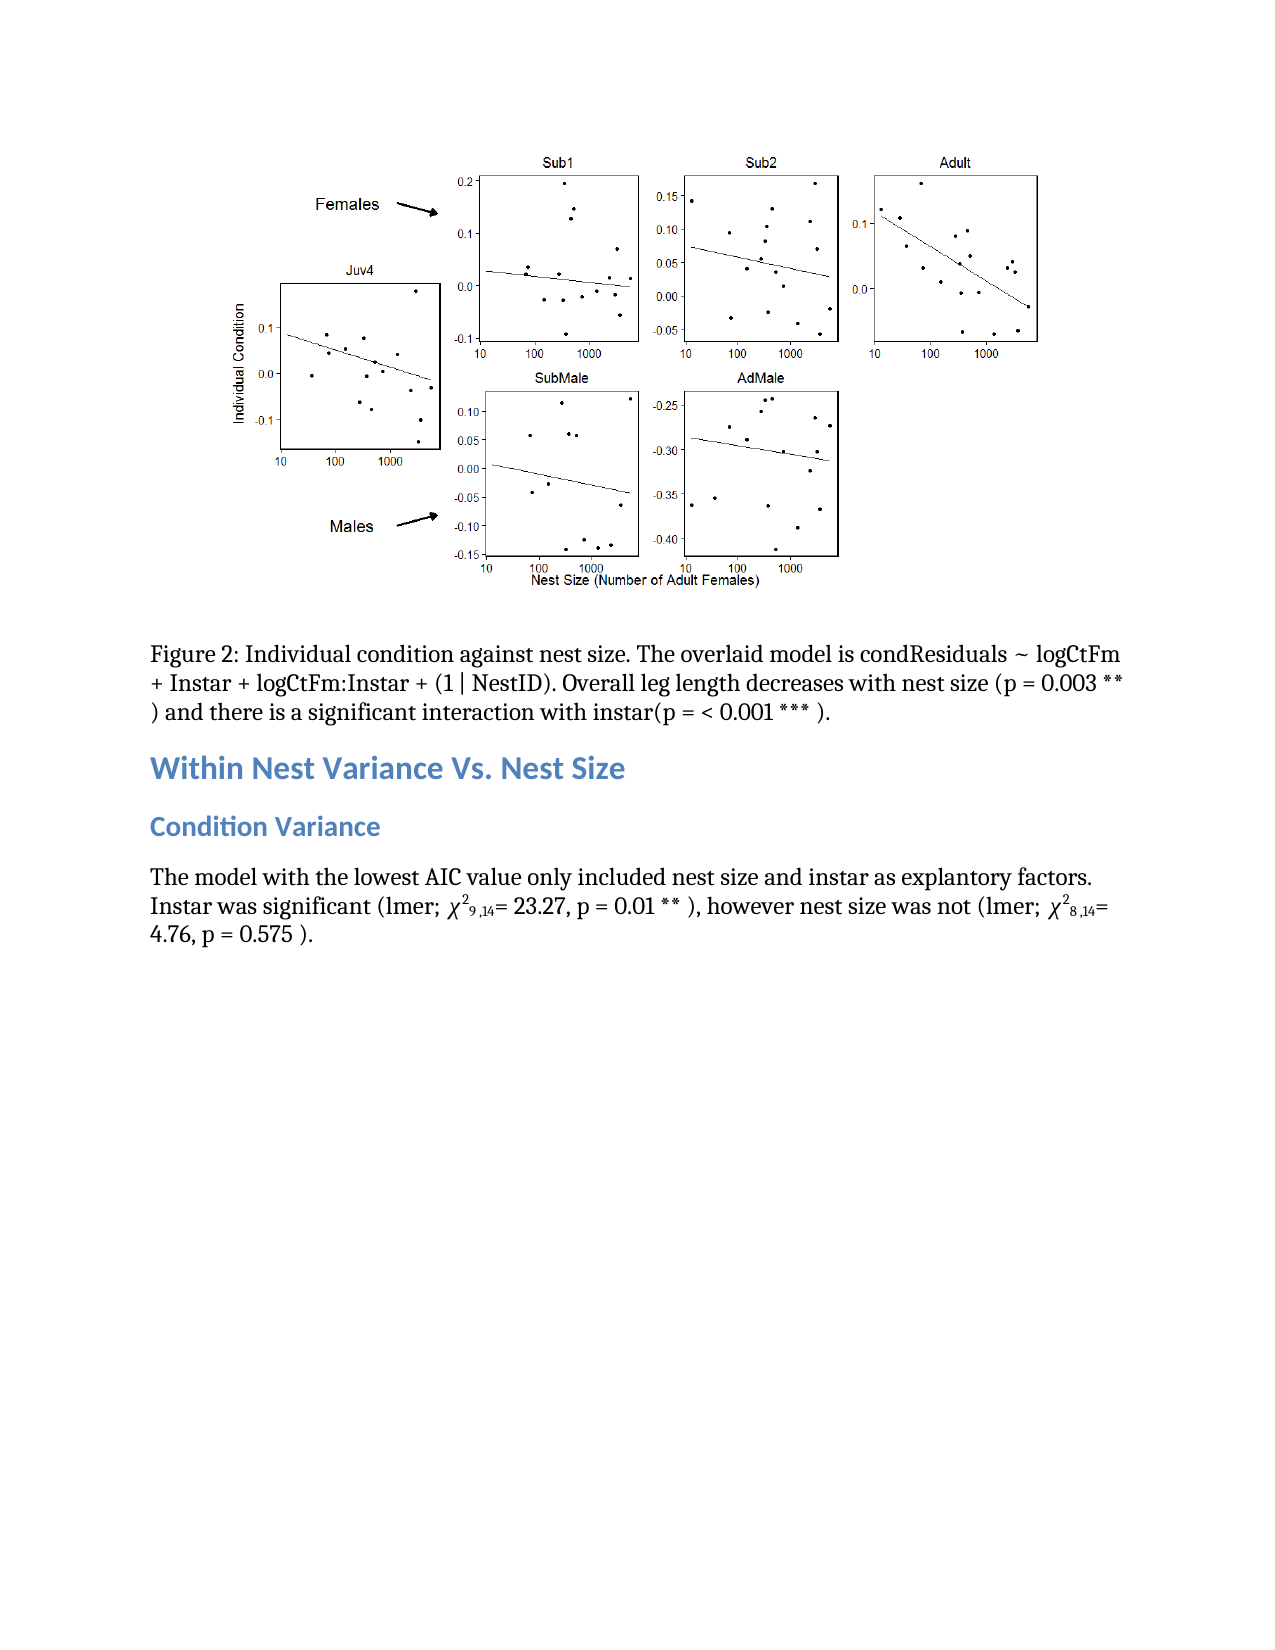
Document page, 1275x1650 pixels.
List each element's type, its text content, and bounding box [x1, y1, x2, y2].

text Figure 2: Individual condition against nest size. The overlaid model is condResiduals ~ logCtFm + Instar + logCtFm:Instar + (1 | NestID). Overall leg length decreases with nest size (p = 0.003 ** ) and there is a significant interaction with instar(p = < 0.001 *** ). [150, 640, 1125, 726]
picture [168, 150, 1044, 622]
subtitle Condition Variance [150, 808, 1125, 844]
text The model with the lowest AIC value only included nest size and instar as explantory factors. Instar was significant (lmer; 29 ,14= 23.27, p = 0.01 ** ), however nest size was not (lmer; 28 ,14= 4.76, p = 0.575 ). [150, 863, 1125, 949]
subtitle Within Nest Variance Vs. Nest Size [150, 747, 1125, 788]
